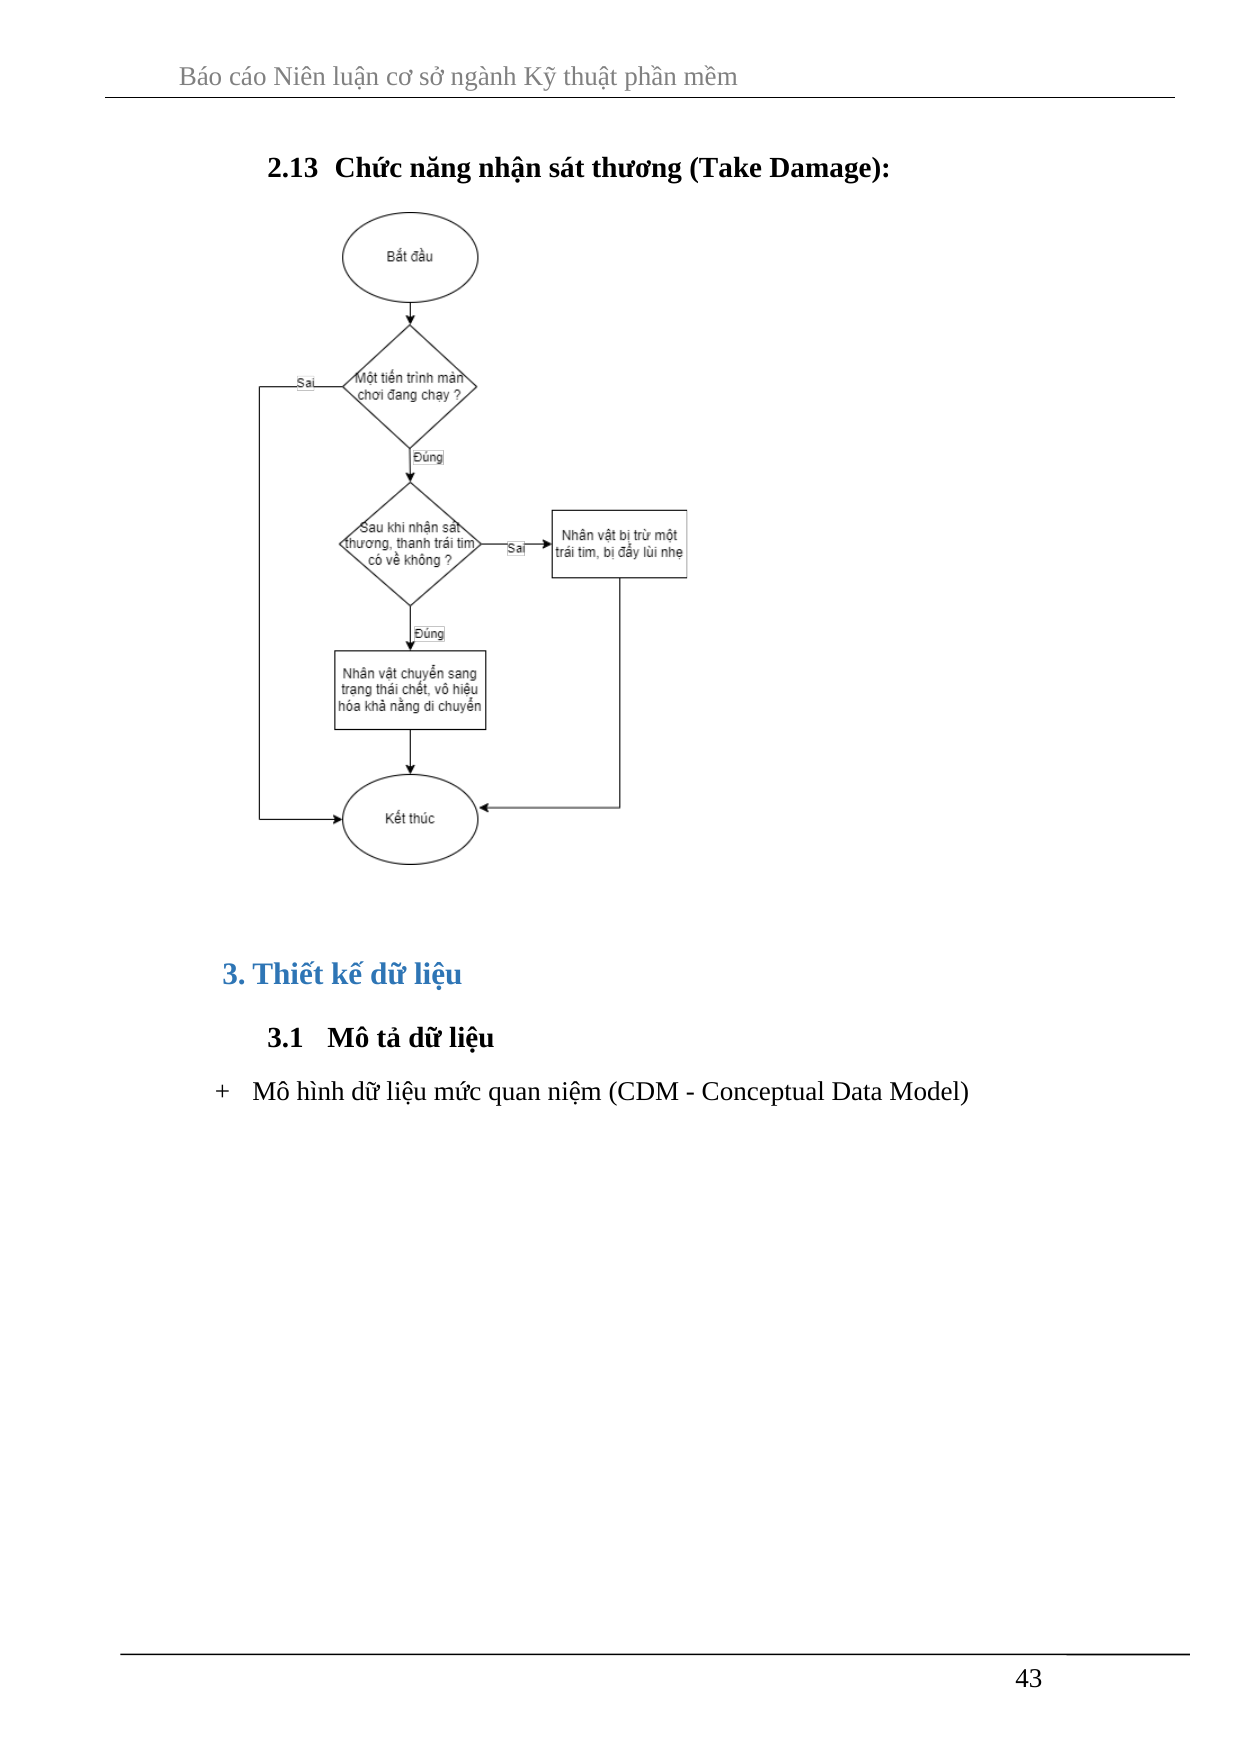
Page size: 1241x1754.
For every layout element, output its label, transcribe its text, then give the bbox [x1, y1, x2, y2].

subtitle Thiết kế dữ liệu [222, 955, 1122, 991]
list Mô hình dữ liệu mức quan niệm (CDM - Conceptual Data Model) [214, 1075, 1170, 1106]
subtitle Mô tả dữ liệu [267, 1021, 1122, 1054]
subtitle Chức năng nhận sát thương (Take Damage): [267, 150, 1122, 183]
picture [252, 212, 688, 865]
